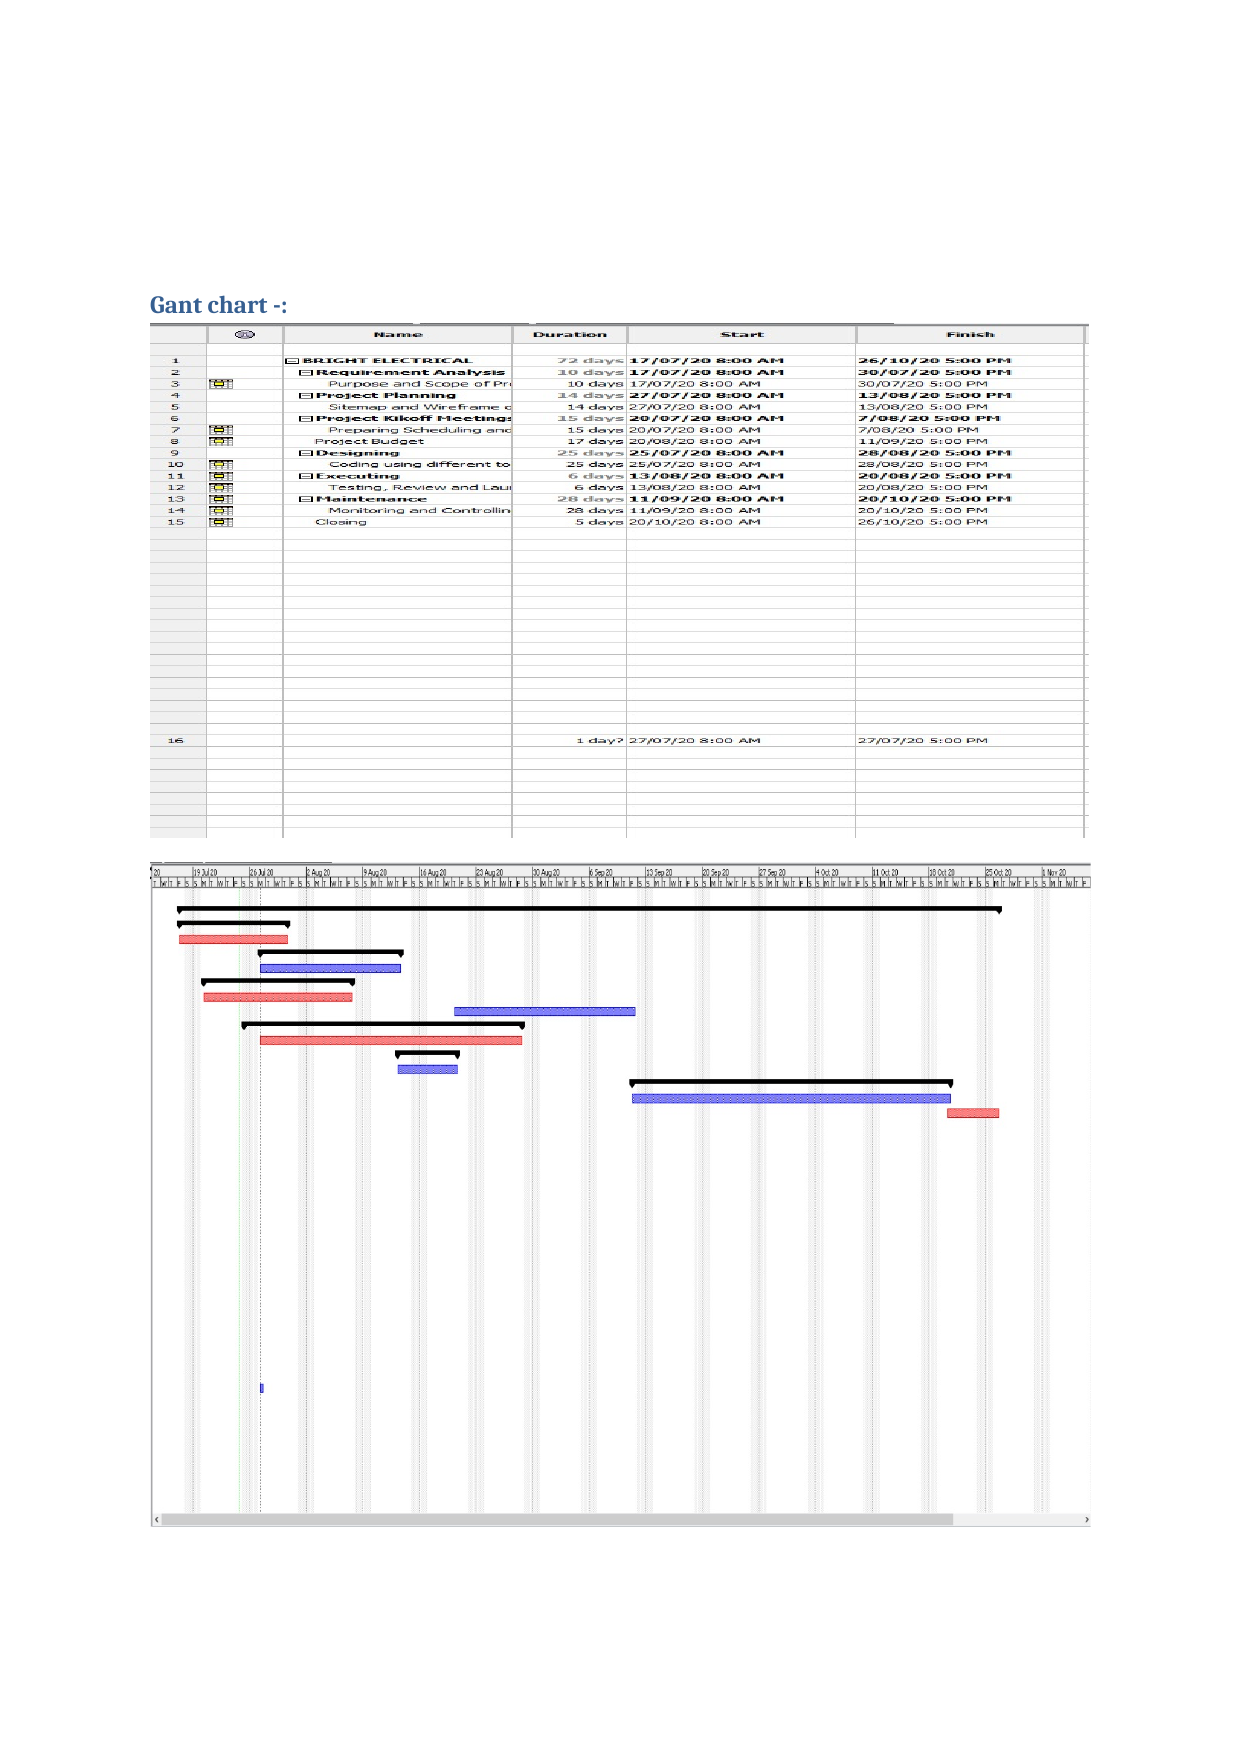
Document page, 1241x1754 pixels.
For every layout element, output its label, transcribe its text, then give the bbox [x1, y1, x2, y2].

picture [150, 862, 1091, 1527]
subtitle Gant chart -: [150, 291, 1090, 319]
picture [150, 323, 1089, 838]
